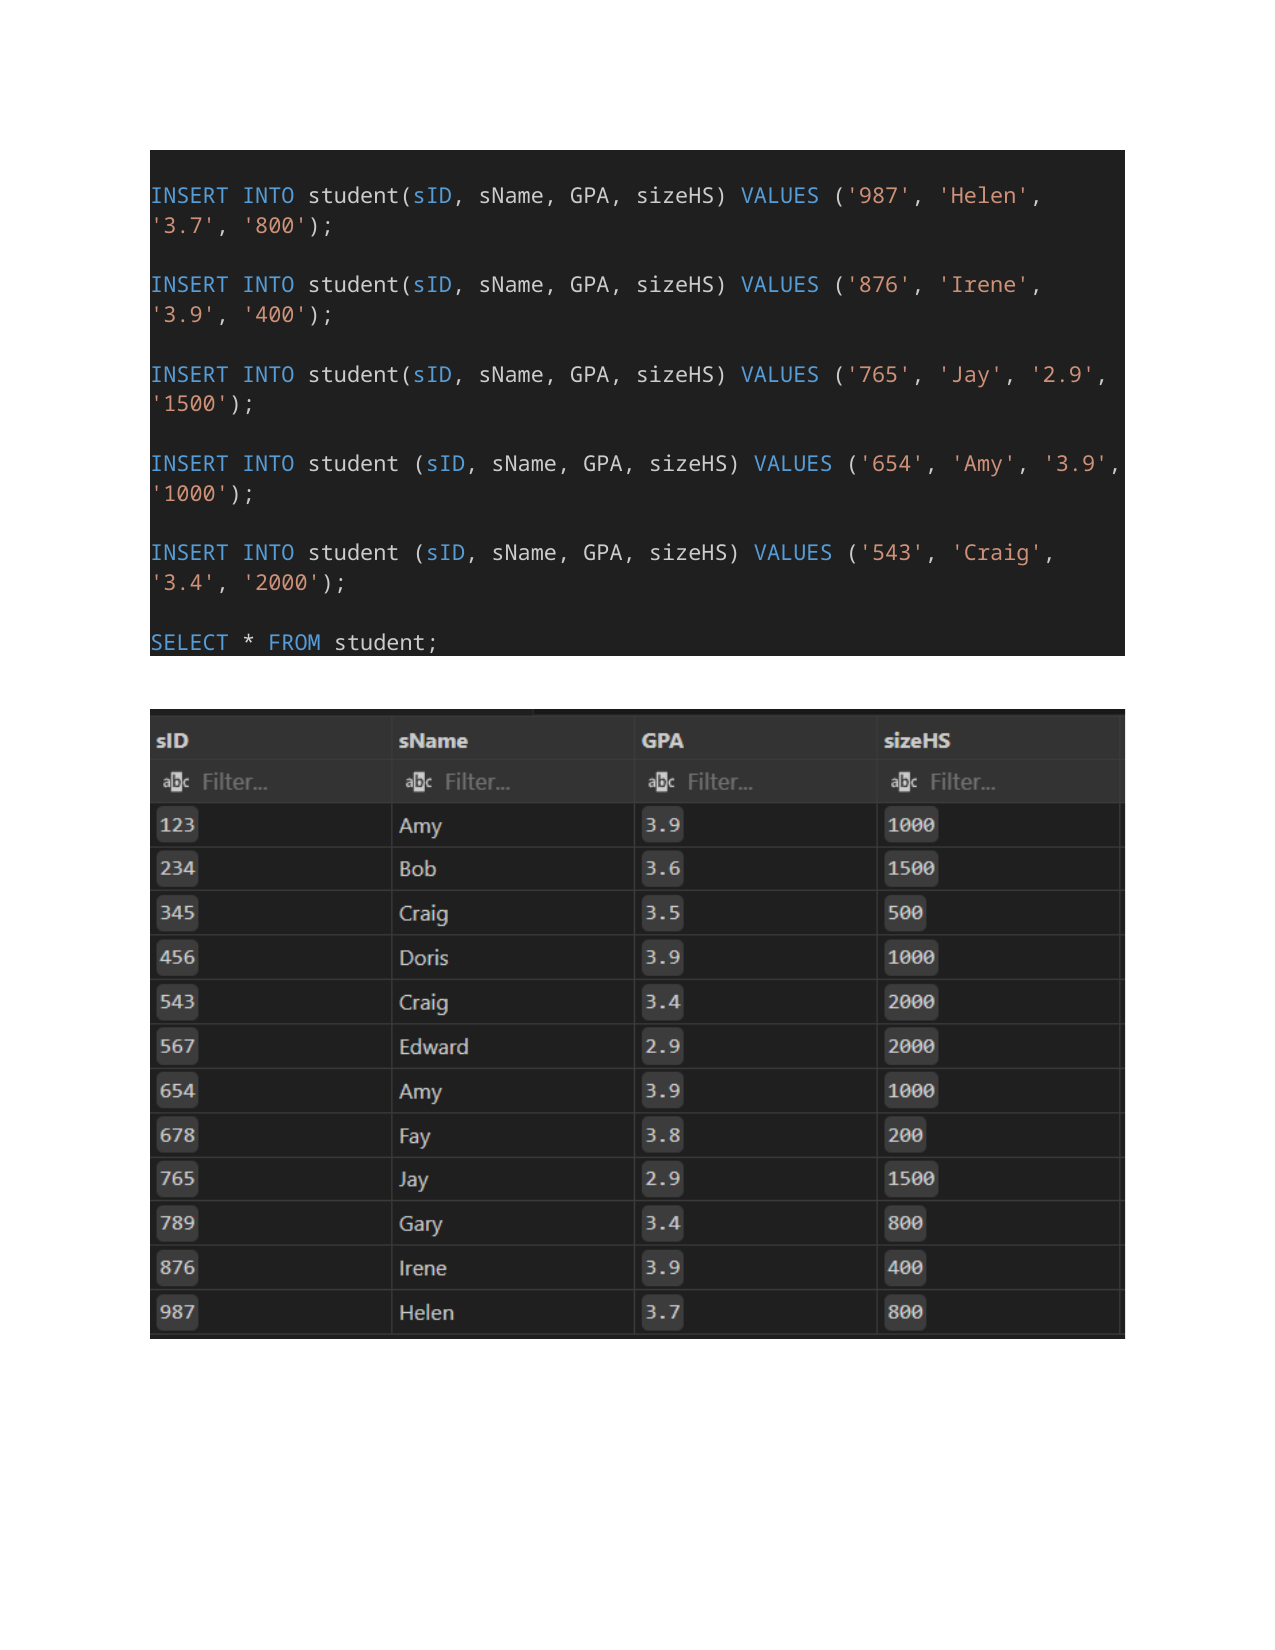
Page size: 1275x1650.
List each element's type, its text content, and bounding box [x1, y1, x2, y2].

text INSERT INTO student (sID, sName, GPA, sizeHS) VALUES ('654', 'Amy', '3.9', '1000'); [150, 448, 1125, 507]
text INSERT INTO student(sID, sName, GPA, sizeHS) VALUES ('765', 'Jay', '2.9', '1500'); [150, 358, 1125, 418]
text INSERT INTO student (sID, sName, GPA, sizeHS) VALUES ('543', 'Craig', '3.4', '2000'); [150, 537, 1125, 597]
text INSERT INTO student(sID, sName, GPA, sizeHS) VALUES ('876', 'Irene', '3.9', '400'); [150, 269, 1125, 329]
text INSERT INTO student(sID, sName, GPA, sizeHS) VALUES ('987', 'Helen', '3.7', '800'); [150, 180, 1125, 239]
picture [150, 709, 1125, 1339]
text SELECT * FROM student; [150, 627, 1125, 656]
